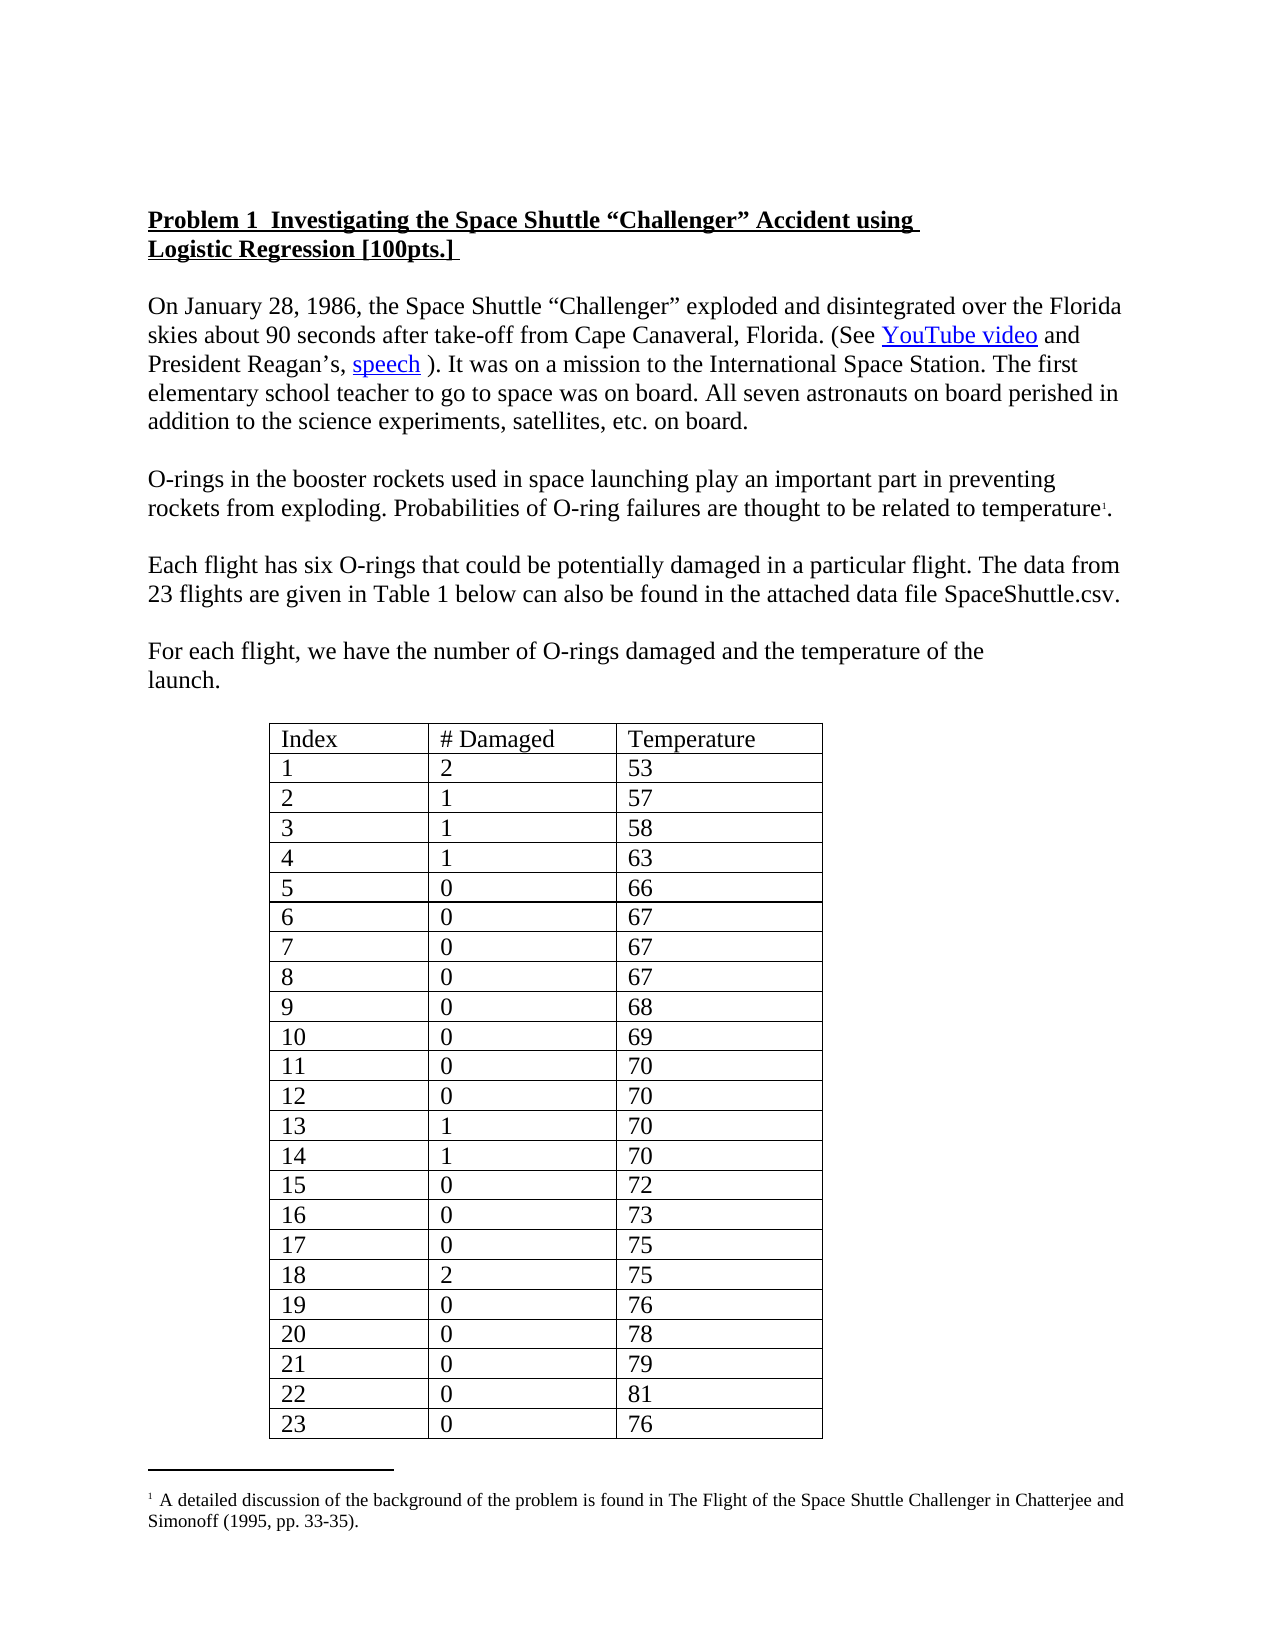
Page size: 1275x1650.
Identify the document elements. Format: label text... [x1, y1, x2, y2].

table_cell 20 [270, 1320, 428, 1348]
table_cell 79 [617, 1349, 822, 1378]
table_cell 14 [270, 1141, 428, 1169]
text O-rings in the booster rockets used in space launching play an important part in preventing rockets from exploding. Probabilities of O-ring failures are thought to be related to temperature. [148, 464, 1127, 521]
table_cell 76 [617, 1290, 822, 1318]
table_cell 58 [617, 813, 822, 842]
table_cell 70 [617, 1051, 822, 1080]
table_cell 8 [270, 962, 428, 991]
table_cell 0 [429, 1230, 616, 1259]
table_cell 63 [617, 843, 822, 872]
table_cell 0 [429, 1200, 616, 1229]
table_cell 11 [270, 1051, 428, 1080]
text On January 28, 1986, the Space Shuttle “Challenger” exploded and disintegrated over the Florida skies about 90 seconds after take-off from Cape Canaveral, Florida. (See YouTube video and President Reagan’s, speech ). It was on a mission to the International Space Station. The first elementary school teacher to go to space was on board. All seven astronauts on board perished in addition to the science experiments, satellites, etc. on board. [148, 291, 1127, 435]
table_cell 1 [429, 783, 616, 812]
table_cell 66 [617, 873, 822, 901]
table_cell 0 [429, 992, 616, 1021]
table_cell 7 [270, 932, 428, 961]
table_cell 23 [270, 1409, 428, 1438]
table_cell 70 [617, 1111, 822, 1140]
table_cell 1 [429, 813, 616, 842]
table_cell 0 [429, 903, 616, 931]
table_header Index [270, 724, 428, 752]
text launch. [148, 665, 1127, 694]
table_cell 6 [270, 903, 428, 931]
table_cell 15 [270, 1171, 428, 1199]
table_cell 0 [429, 1051, 616, 1080]
table_cell 19 [270, 1290, 428, 1318]
table_cell 1 [429, 1141, 616, 1169]
table_cell 0 [429, 962, 616, 991]
table_cell 69 [617, 1022, 822, 1050]
table_cell 10 [270, 1022, 428, 1050]
table_header Temperature [617, 724, 822, 752]
text Logistic Regression [100pts.] [148, 234, 1127, 263]
table_cell 0 [429, 1022, 616, 1050]
table_cell 0 [429, 1409, 616, 1438]
table_cell 67 [617, 903, 822, 931]
table_cell 78 [617, 1320, 822, 1348]
table_cell 73 [617, 1200, 822, 1229]
table_cell 4 [270, 843, 428, 872]
table_cell 17 [270, 1230, 428, 1259]
table_header # Damaged [429, 724, 616, 752]
table_cell 16 [270, 1200, 428, 1229]
table_cell 0 [429, 1081, 616, 1110]
table_cell 68 [617, 992, 822, 1021]
table_cell 72 [617, 1171, 822, 1199]
table_cell 67 [617, 962, 822, 991]
table_cell 18 [270, 1260, 428, 1289]
table_cell 70 [617, 1141, 822, 1169]
table_cell 12 [270, 1081, 428, 1110]
table_cell 2 [429, 1260, 616, 1289]
table_cell 0 [429, 1290, 616, 1318]
table_cell 22 [270, 1379, 428, 1408]
table_cell 75 [617, 1230, 822, 1259]
table_cell 0 [429, 873, 616, 901]
table_cell 0 [429, 1320, 616, 1348]
table_cell 0 [429, 1171, 616, 1199]
table_cell 70 [617, 1081, 822, 1110]
table_cell 75 [617, 1260, 822, 1289]
text Problem 1 Investigating the Space Shuttle “Challenger” Accident using [148, 205, 1127, 234]
table_cell 3 [270, 813, 428, 842]
table_cell 67 [617, 932, 822, 961]
text For each flight, we have the number of O-rings damaged and the temperature of the [148, 636, 1127, 665]
table_cell 0 [429, 1379, 616, 1408]
table_cell 2 [429, 754, 616, 782]
table_cell 9 [270, 992, 428, 1021]
table_cell 53 [617, 754, 822, 782]
table_cell 81 [617, 1379, 822, 1408]
table_cell 5 [270, 873, 428, 901]
table_cell 0 [429, 932, 616, 961]
table_cell 57 [617, 783, 822, 812]
table_cell 21 [270, 1349, 428, 1378]
table_cell 13 [270, 1111, 428, 1140]
table_cell 0 [429, 1349, 616, 1378]
table_cell 2 [270, 783, 428, 812]
table_cell 76 [617, 1409, 822, 1438]
text Each flight has six O-rings that could be potentially damaged in a particular flight. The data from 23 flights are given in Table 1 below can also be found in the attached data file SpaceShuttle.csv. [148, 550, 1127, 608]
table_cell 1 [270, 754, 428, 782]
table_cell 1 [429, 1111, 616, 1140]
table_cell 1 [429, 843, 616, 872]
